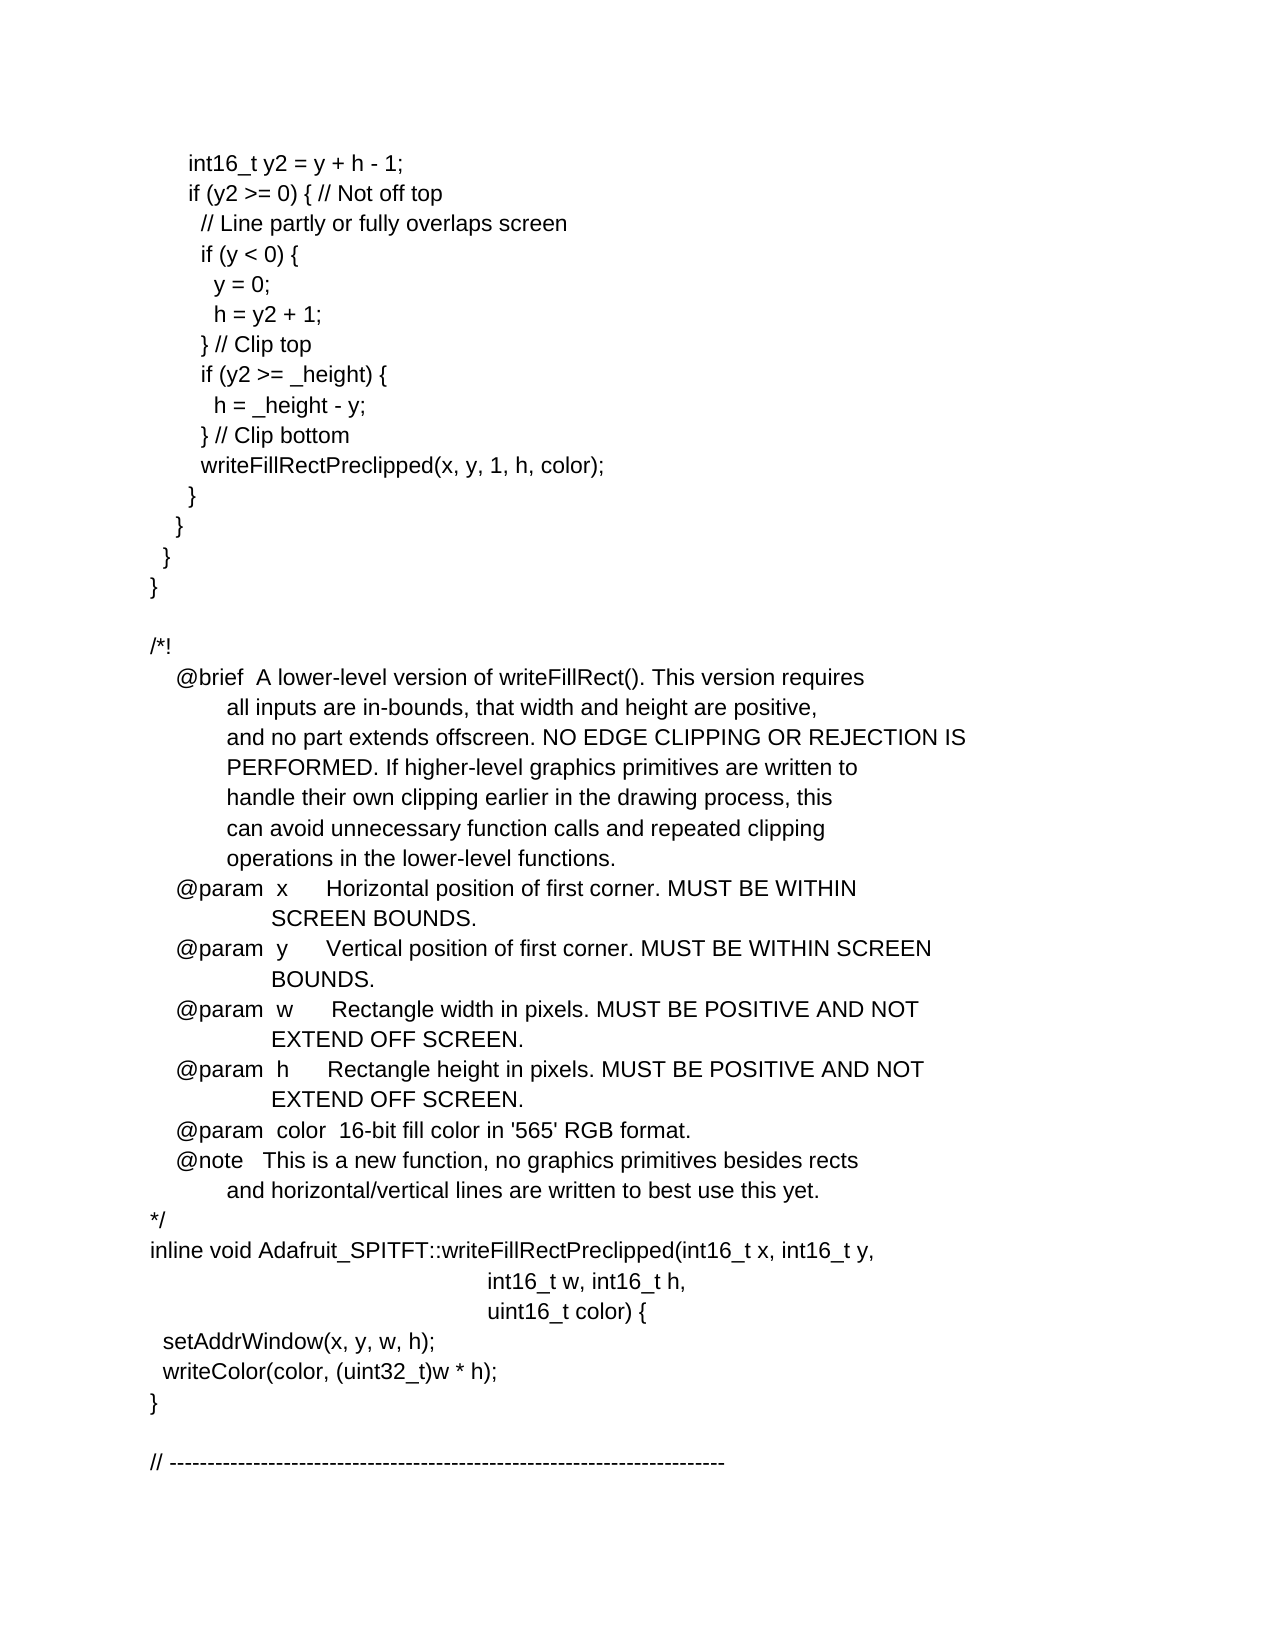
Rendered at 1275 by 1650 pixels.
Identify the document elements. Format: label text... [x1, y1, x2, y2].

text } // Clip top [150, 331, 1125, 358]
text @param w Rectangle width in pixels. MUST BE POSITIVE AND NOT [150, 996, 1125, 1022]
text EXTEND OFF SCREEN. [150, 1026, 1125, 1052]
text if (y < 0) { [150, 241, 1125, 267]
text BOUNDS. [150, 966, 1125, 992]
text int16_t y2 = y + h - 1; [150, 150, 1125, 176]
text } [150, 482, 1125, 509]
text h = _height - y; [150, 392, 1125, 418]
text @param h Rectangle height in pixels. MUST BE POSITIVE AND NOT [150, 1056, 1125, 1083]
text and no part extends offscreen. NO EDGE CLIPPING OR REJECTION IS [150, 724, 1125, 750]
text all inputs are in-bounds, that width and height are positive, [150, 694, 1125, 720]
text SCREEN BOUNDS. [150, 905, 1125, 932]
text setAddrWindow(x, y, w, h); [150, 1328, 1125, 1354]
text writeFillRectPreclipped(x, y, 1, h, color); [150, 452, 1125, 478]
text if (y2 >= 0) { // Not off top [150, 180, 1125, 207]
text and horizontal/vertical lines are written to best use this yet. [150, 1177, 1125, 1203]
text if (y2 >= _height) { [150, 361, 1125, 388]
text } [150, 512, 1125, 539]
text uint16_t color) { [150, 1298, 1125, 1324]
text } // Clip bottom [150, 422, 1125, 448]
text } [150, 543, 1125, 569]
text writeColor(color, (uint32_t)w * h); [150, 1358, 1125, 1385]
text @param color 16-bit fill color in '565' RGB format. [150, 1117, 1125, 1143]
text @note This is a new function, no graphics primitives besides rects [150, 1147, 1125, 1173]
text handle their own clipping earlier in the drawing process, this [150, 784, 1125, 811]
text inline void Adafruit_SPITFT::writeFillRectPreclipped(int16_t x, int16_t y, [150, 1237, 1125, 1264]
text /*! [150, 633, 1125, 660]
text */ [150, 1207, 1125, 1234]
text h = y2 + 1; [150, 301, 1125, 327]
text can avoid unnecessary function calls and repeated clipping [150, 814, 1125, 841]
text } [150, 1388, 1125, 1415]
text y = 0; [150, 271, 1125, 297]
text int16_t w, int16_t h, [150, 1268, 1125, 1294]
text // ------------------------------------------------------------------------- [150, 1449, 1125, 1475]
text @brief A lower-level version of writeFillRect(). This version requires [150, 663, 1125, 690]
text PERFORMED. If higher-level graphics primitives are written to [150, 754, 1125, 781]
text EXTEND OFF SCREEN. [150, 1086, 1125, 1113]
text @param y Vertical position of first corner. MUST BE WITHIN SCREEN [150, 935, 1125, 962]
text operations in the lower-level functions. [150, 845, 1125, 871]
text } [150, 573, 1125, 599]
text // Line partly or fully overlaps screen [150, 210, 1125, 237]
text @param x Horizontal position of first corner. MUST BE WITHIN [150, 875, 1125, 901]
